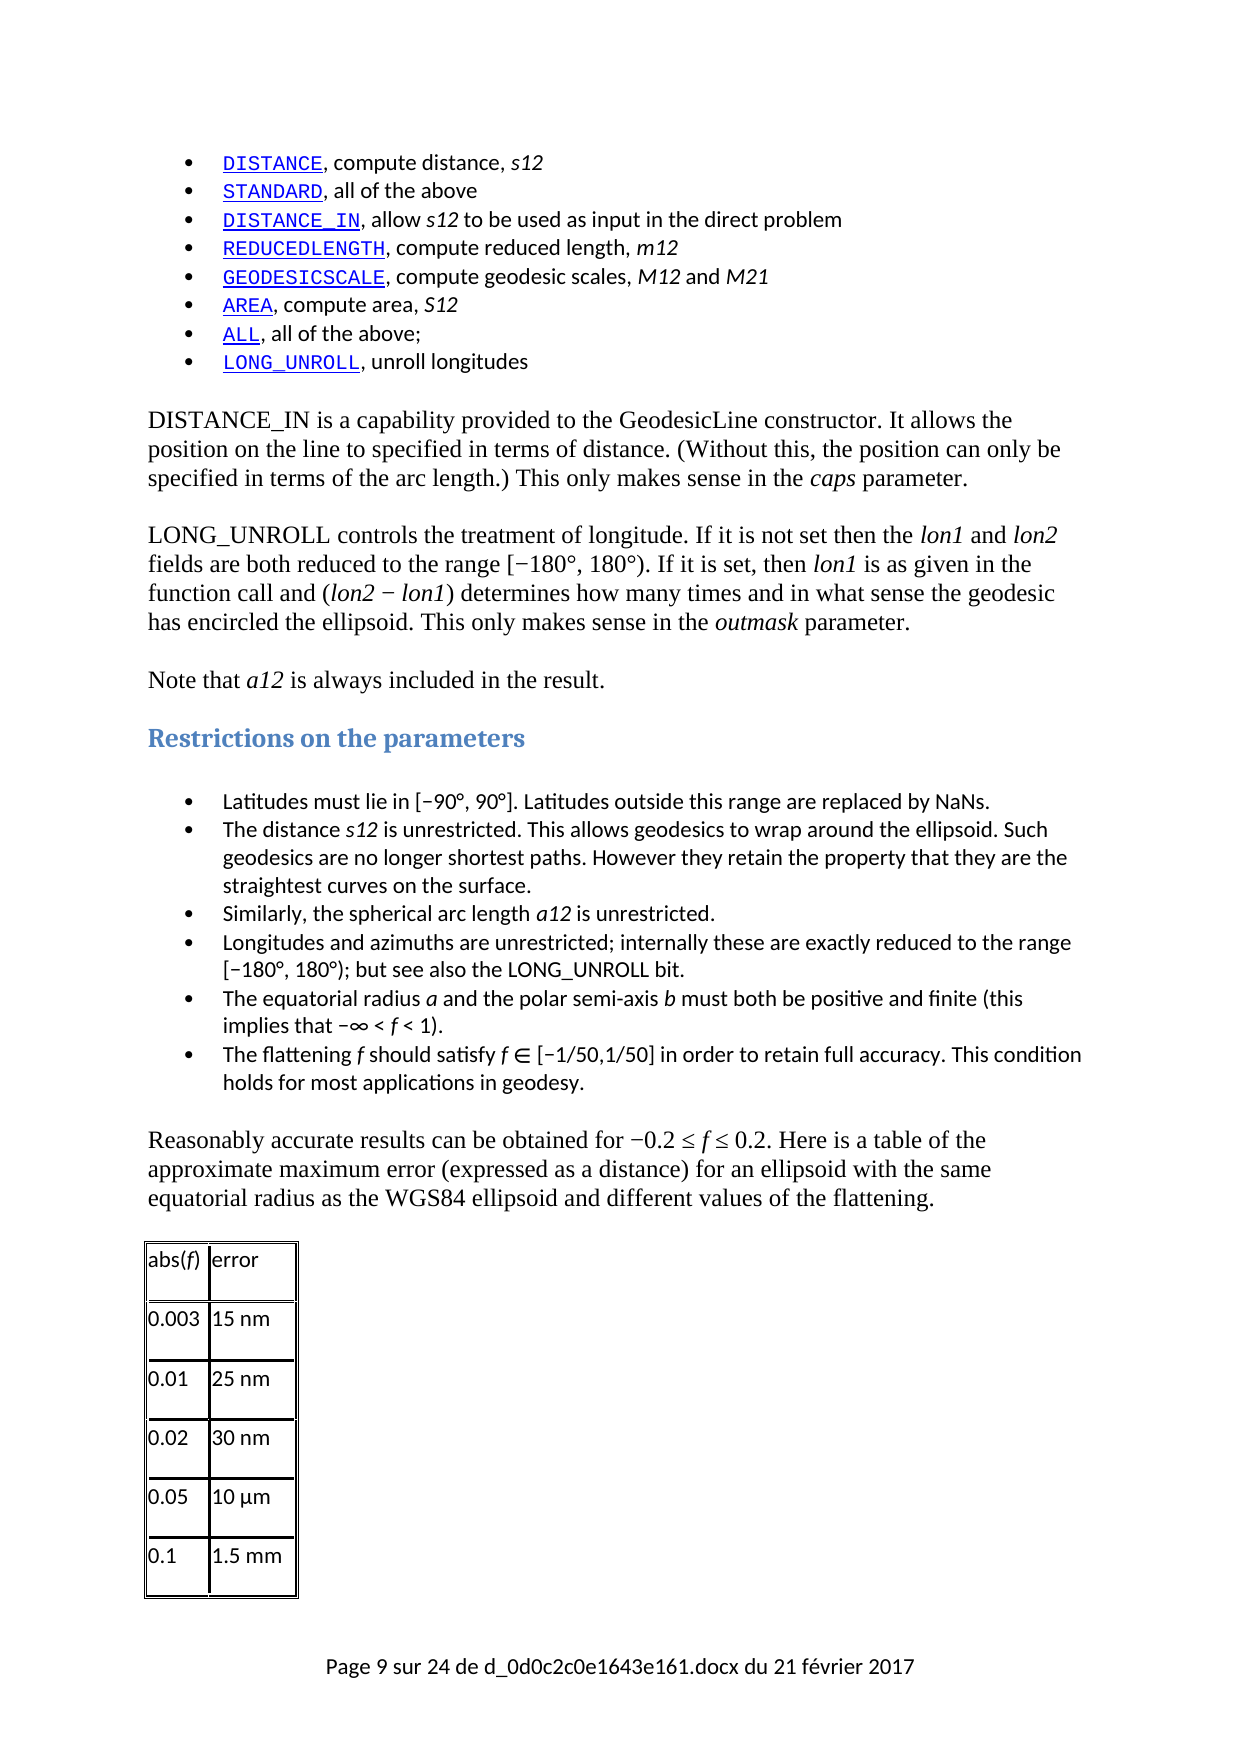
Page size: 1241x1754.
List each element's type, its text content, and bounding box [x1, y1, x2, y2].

table_cell 0.02 [145, 1418, 208, 1477]
text LONG_UNROLL controls the treatment of longitude. If it is not set then the lon1 and lon2 fields are both reduced to the range [−180°, 180°). If it is set, then lon1 is as given in the function call and (lon2 − lon1) determines how many times and in what sense the geodesic has encircled the ellipsoid. This only makes sense in the outmask parameter. [148, 521, 1093, 636]
table_cell 0.05 [147, 1477, 208, 1536]
table_cell 15 nm [209, 1300, 297, 1359]
list DISTANCE, compute distance, s12 [185, 148, 1093, 176]
list REDUCEDLENGTH, compute reduced length, m12 [185, 233, 1093, 262]
text DISTANCE_IN is a capability provided to the GeodesicLine constructor. It allows the position on the line to specified in terms of distance. (Without this, the position can only be specified in terms of the arc length.) This only makes sense in the caps parameter. [148, 405, 1093, 491]
list ALL, all of the above; [185, 319, 1093, 347]
table_cell 0.1 [147, 1536, 209, 1595]
text Reasonably accurate results can be obtained for −0.2 ≤ f ≤ 0.2. Here is a table of the approximate maximum error (expressed as a distance) for an ellipsoid with the same equatorial radius as the WGS84 ellipsoid and different values of the flattening. [148, 1125, 1093, 1212]
list DISTANCE_IN, allow s12 to be used as input in the direct problem [185, 205, 1093, 233]
list The distance s12 is unrestricted. This allows geodesics to wrap around the ellipsoid. Such geodesics are no longer shortest paths. However they retain the property that they are the straightest curves on the surface. [185, 816, 1093, 899]
table_header abs(f) [145, 1242, 209, 1300]
table_cell 0.01 [147, 1359, 208, 1418]
list Similarly, the spherical arc length a12 is unrestricted. [185, 899, 1093, 928]
table_cell 1.5 mm [209, 1536, 295, 1595]
table_header error [209, 1244, 295, 1300]
table_cell 10 μm [211, 1477, 295, 1536]
subtitle Restrictions on the parameters [148, 723, 1093, 754]
text Note that a12 is always included in the result. [148, 665, 1093, 693]
table_cell 30 nm [211, 1418, 297, 1477]
list AREA, compute area, S12 [185, 290, 1093, 319]
table_cell 25 nm [211, 1359, 295, 1418]
table_cell 0.003 [145, 1300, 209, 1359]
list LONG_UNROLL, unroll longitudes [185, 347, 1093, 376]
list Latitudes must lie in [−90°, 90°]. Latitudes outside this range are replaced by NaNs. [185, 787, 1093, 816]
list STANDARD, all of the above [185, 176, 1093, 205]
list The flattening f should satisfy f ∈ [−1/50,1/50] in order to retain full accuracy. This condition holds for most applications in geodesy. [185, 1040, 1093, 1096]
list The equatorial radius a and the polar semi-axis b must both be positive and finite (this implies that −∞ < f < 1). [185, 984, 1093, 1040]
list GEODESICSCALE, compute geodesic scales, M12 and M21 [185, 262, 1093, 290]
list Longitudes and azimuths are unrestricted; internally these are exactly reduced to the range [−180°, 180°); but see also the LONG_UNROLL bit. [185, 928, 1093, 984]
